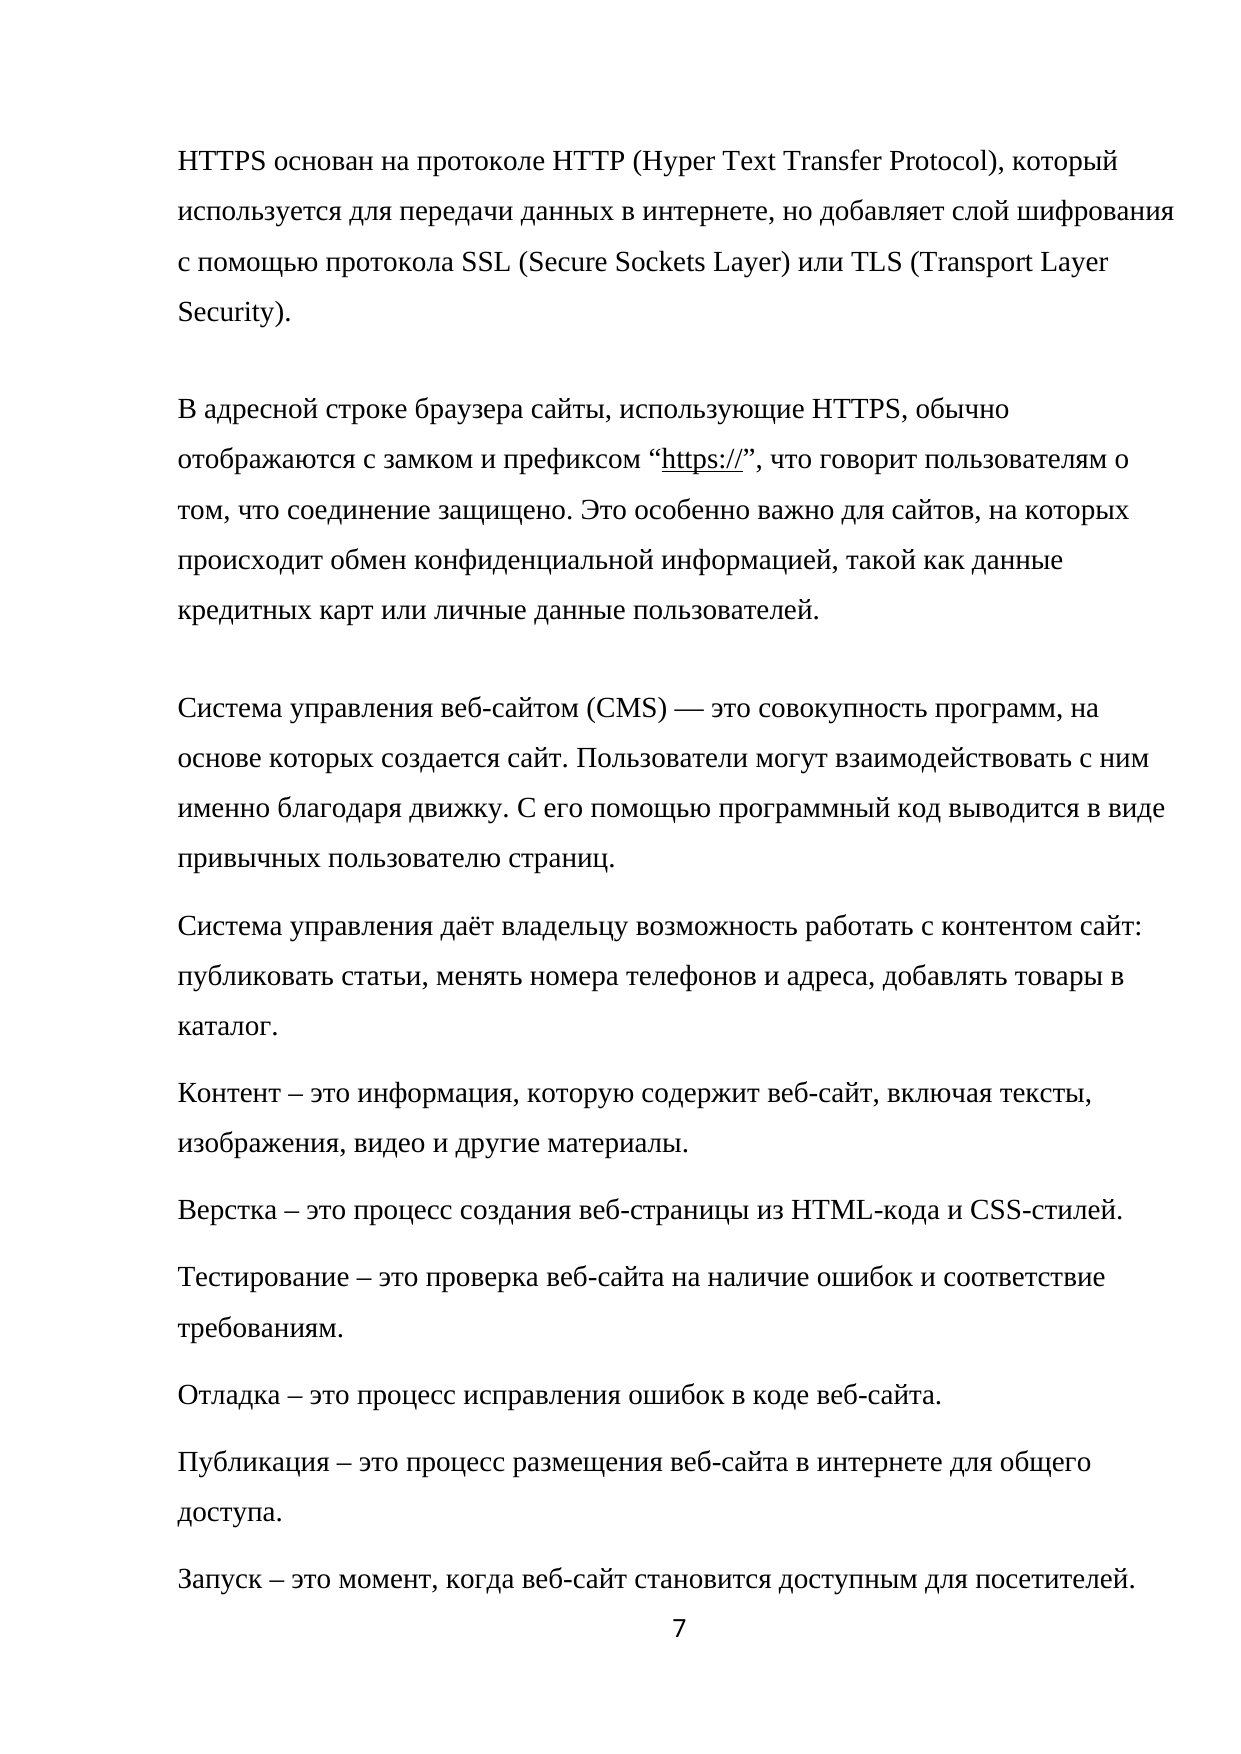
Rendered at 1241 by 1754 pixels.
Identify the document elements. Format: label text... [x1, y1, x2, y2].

text Верстка – это процесс создания веб-страницы из HTML-кода и CSS-стилей. [177, 1192, 1181, 1226]
text Система управления даёт владельцу возможность работать с контентом сайт: публиковать статьи, менять номера телефонов и адреса, добавлять товары в каталог. [177, 908, 1181, 1042]
text Система управления веб-сайтом (CMS) — это совокупность программ, на основе которых создается сайт. Пользователи могут взаимодействовать с ним именно благодаря движку. С его помощью программный код выводится в виде привычных пользователю страниц. [177, 690, 1181, 874]
text В адресной строке браузера сайты, использующие HTTPS, обычно отображаются с замком и префиксом “https://”, что говорит пользователям о том, что соединение защищено. Это особенно важно для сайтов, на которых происходит обмен конфиденциальной информацией, такой как данные кредитных карт или личные данные пользователей. [177, 391, 1181, 626]
text Отладка – это процесс исправления ошибок в коде веб-сайта. [177, 1377, 1181, 1410]
text Контент – это информация, которую содержит веб-сайт, включая тексты, изображения, видео и другие материалы. [177, 1075, 1181, 1159]
text Публикация – это процесс размещения веб-сайта в интернете для общего доступа. [177, 1444, 1181, 1528]
text Запуск – это момент, когда веб-сайт становится доступным для посетителей. [177, 1561, 1181, 1594]
text HTTPS основан на протоколе HTTP (Hyper Text Transfer Protocol), который используется для передачи данных в интернете, но добавляет слой шифрования с помощью протокола SSL (Secure Sockets Layer) или TLS (Transport Layer Security). [177, 143, 1181, 328]
text Тестирование – это проверка веб-сайта на наличие ошибок и соответствие требованиям. [177, 1259, 1181, 1343]
